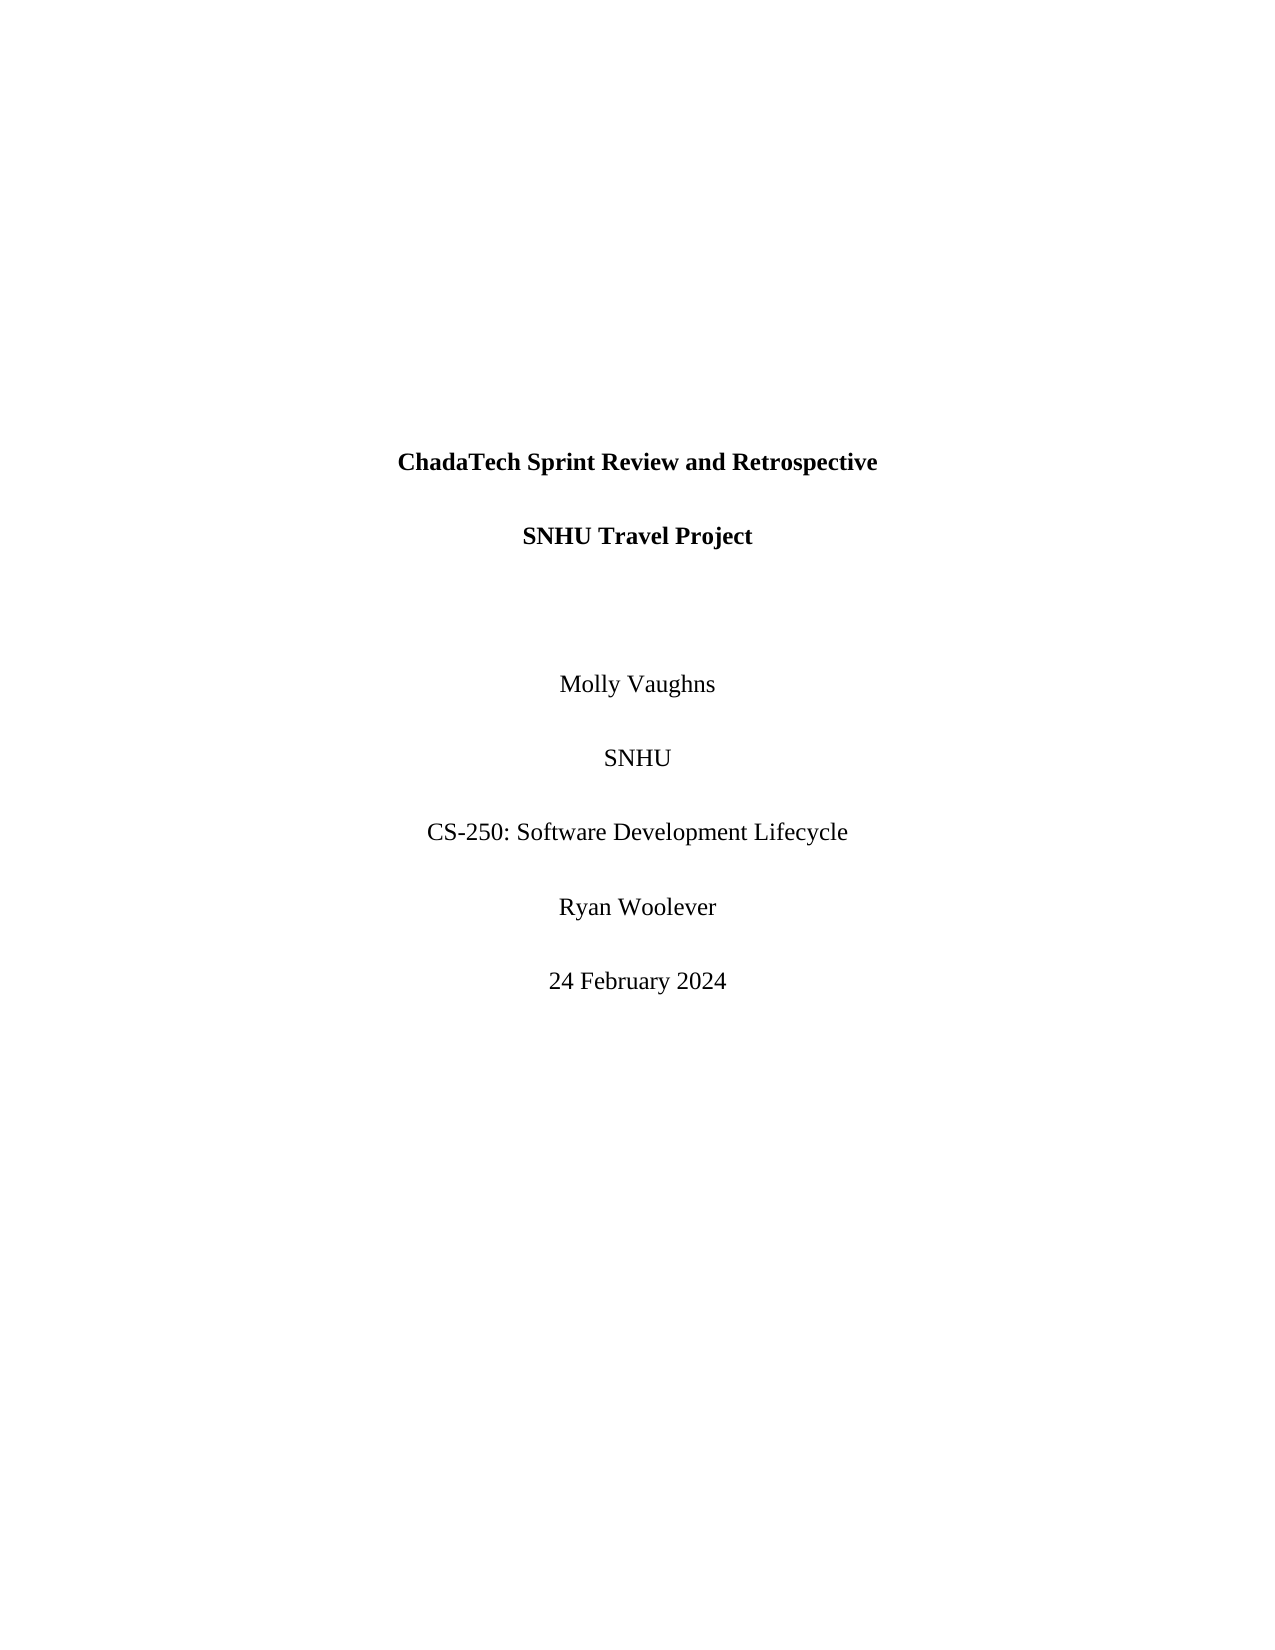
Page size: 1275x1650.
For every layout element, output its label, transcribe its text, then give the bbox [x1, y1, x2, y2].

text CS-250: Software Development Lifecycle [150, 817, 1125, 846]
text Molly Vaughns [150, 669, 1125, 698]
text SNHU Travel Project [150, 521, 1125, 549]
text 24 February 2024 [150, 966, 1125, 994]
text SNHU [150, 743, 1125, 772]
text Ryan Woolever [150, 892, 1125, 920]
text ChadaTech Sprint Review and Retrospective [150, 447, 1125, 475]
